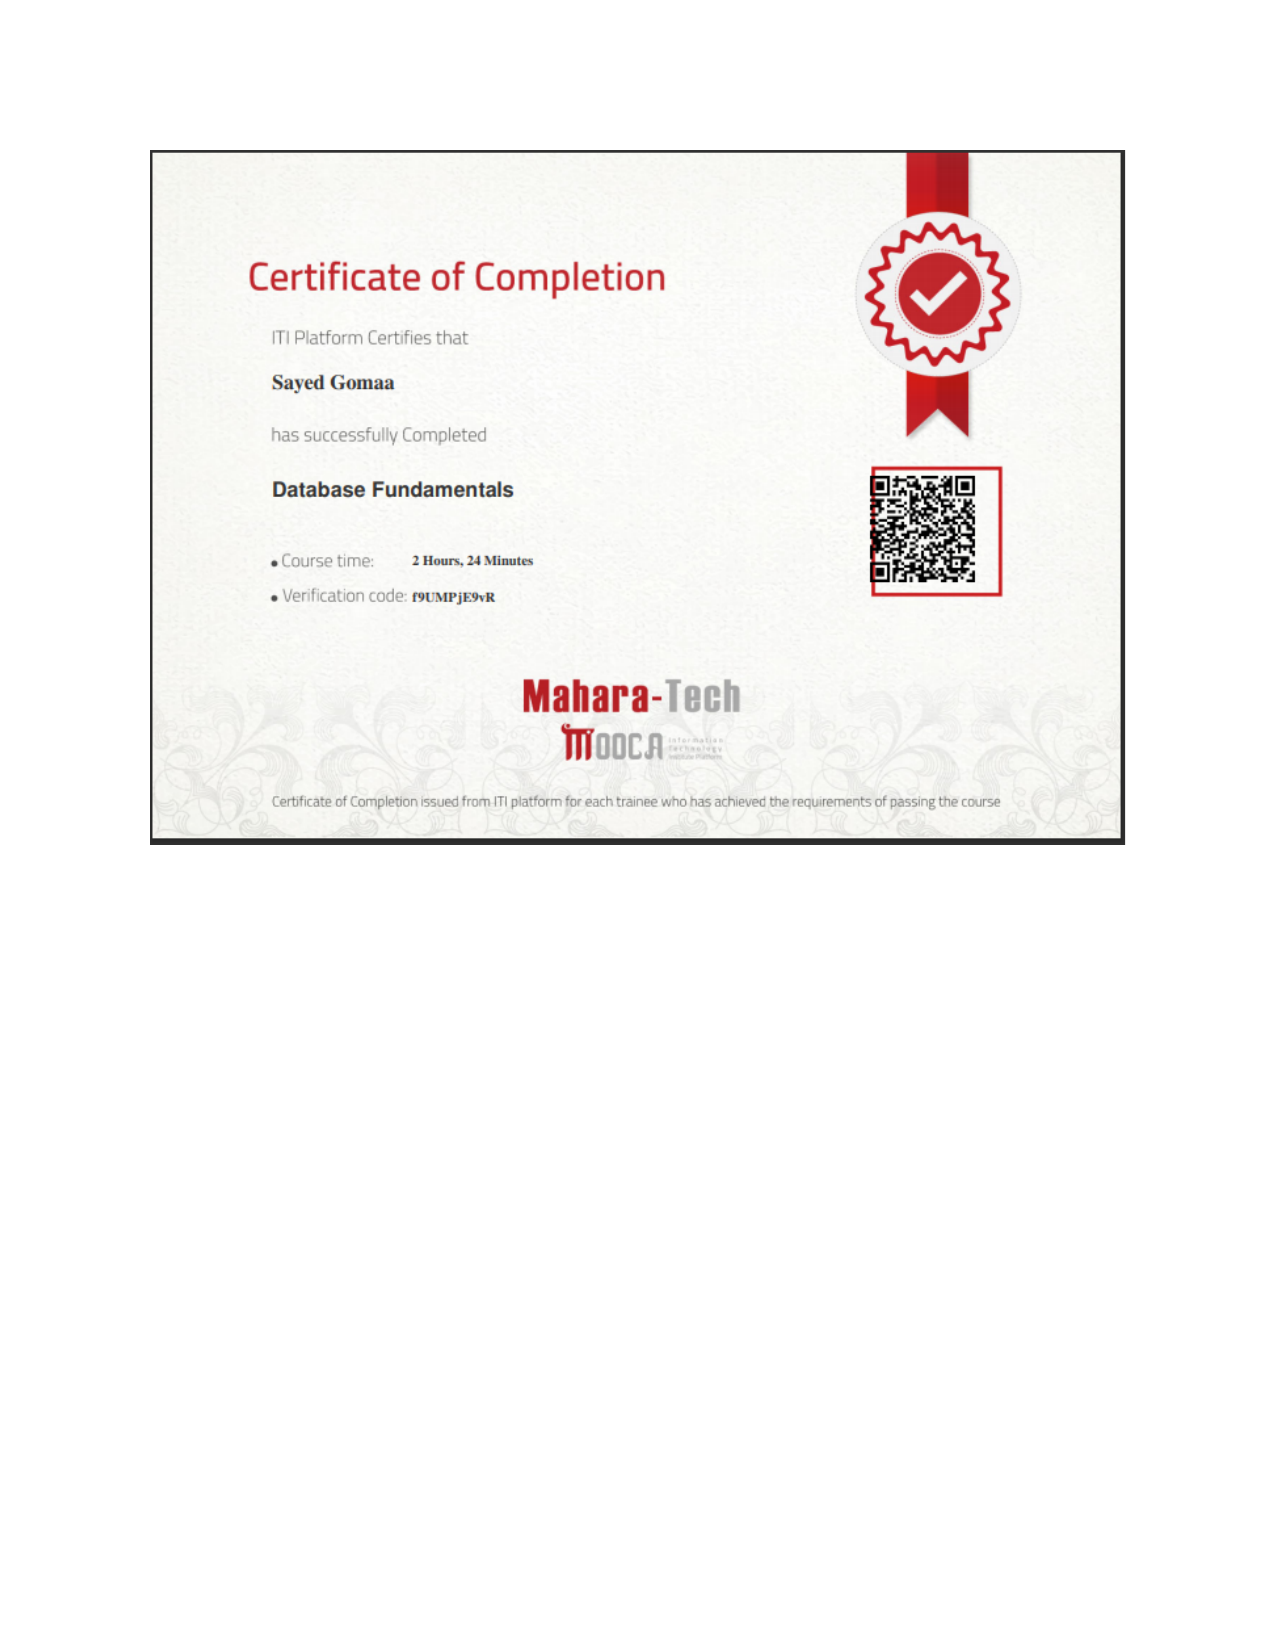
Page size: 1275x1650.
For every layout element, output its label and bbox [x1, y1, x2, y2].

picture [150, 150, 1125, 845]
